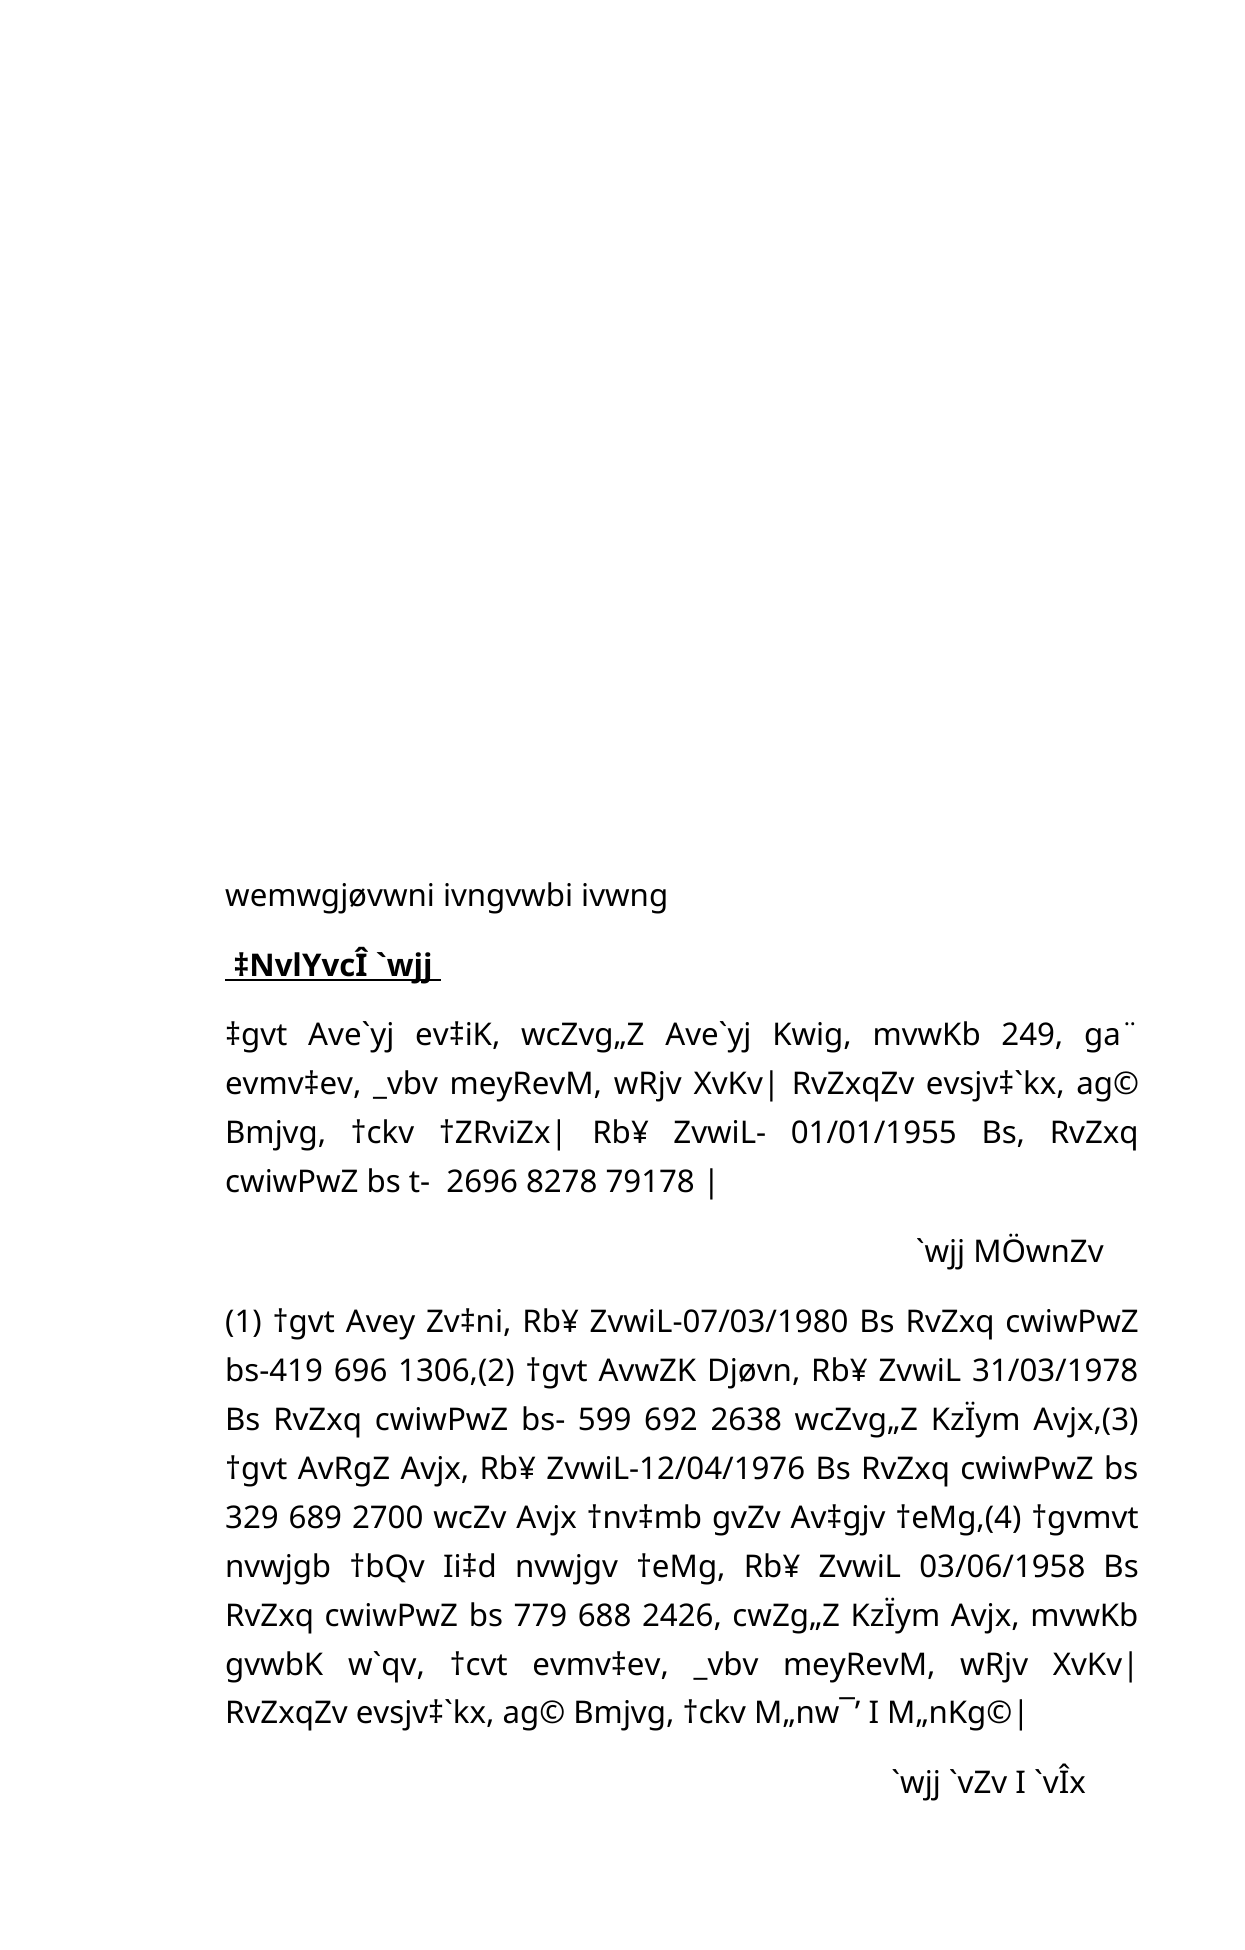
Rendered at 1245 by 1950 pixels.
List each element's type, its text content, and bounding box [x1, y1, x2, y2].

text ‡gvt Ave`yj ev‡iK, wcZvg„Z Ave`yj Kwig, mvwKb 249, ga¨ evmv‡ev, _vbv meyRevM, wRjv XvKv| RvZxqZv evsjv‡`kx, ag© Bmjvg, †ckv †ZRviZx| Rb¥ ZvwiL- 01/01/1955 Bs, RvZxq cwiwPwZ bs t- 2696 8278 79178 | [225, 1012, 1140, 1202]
text wemwgjøvwni ivngvwbi ivwng [225, 873, 1140, 915]
text ‡NvlYvcÎ `wjj [225, 943, 1140, 985]
text (1) †gvt Avey Zv‡ni, Rb¥ ZvwiL-07/03/1980 Bs RvZxq cwiwPwZ bs-419 696 1306,(2) †gvt AvwZK Djøvn, Rb¥ ZvwiL 31/03/1978 Bs RvZxq cwiwPwZ bs- 599 692 2638 wcZvg„Z KzÏym Avjx,(3) †gvt AvRgZ Avjx, Rb¥ ZvwiL-12/04/1976 Bs RvZxq cwiwPwZ bs 329 689 2700 wcZv Avjx †nv‡mb gvZv Av‡gjv †eMg,(4) †gvmvt nvwjgb †bQv Ii‡d nvwjgv †eMg, Rb¥ ZvwiL 03/06/1958 Bs RvZxq cwiwPwZ bs 779 688 2426, cwZg„Z KzÏym Avjx, mvwKb gvwbK w`qv, †cvt evmv‡ev, _vbv meyRevM, wRjv XvKv| RvZxqZv evsjv‡`kx, ag© Bmjvg, †ckv M„nw¯’ I M„nKg©| [225, 1299, 1140, 1733]
text `wjj MÖwnZv [225, 1229, 1140, 1272]
text `wjj `vZv I `vÎx [225, 1760, 1140, 1803]
